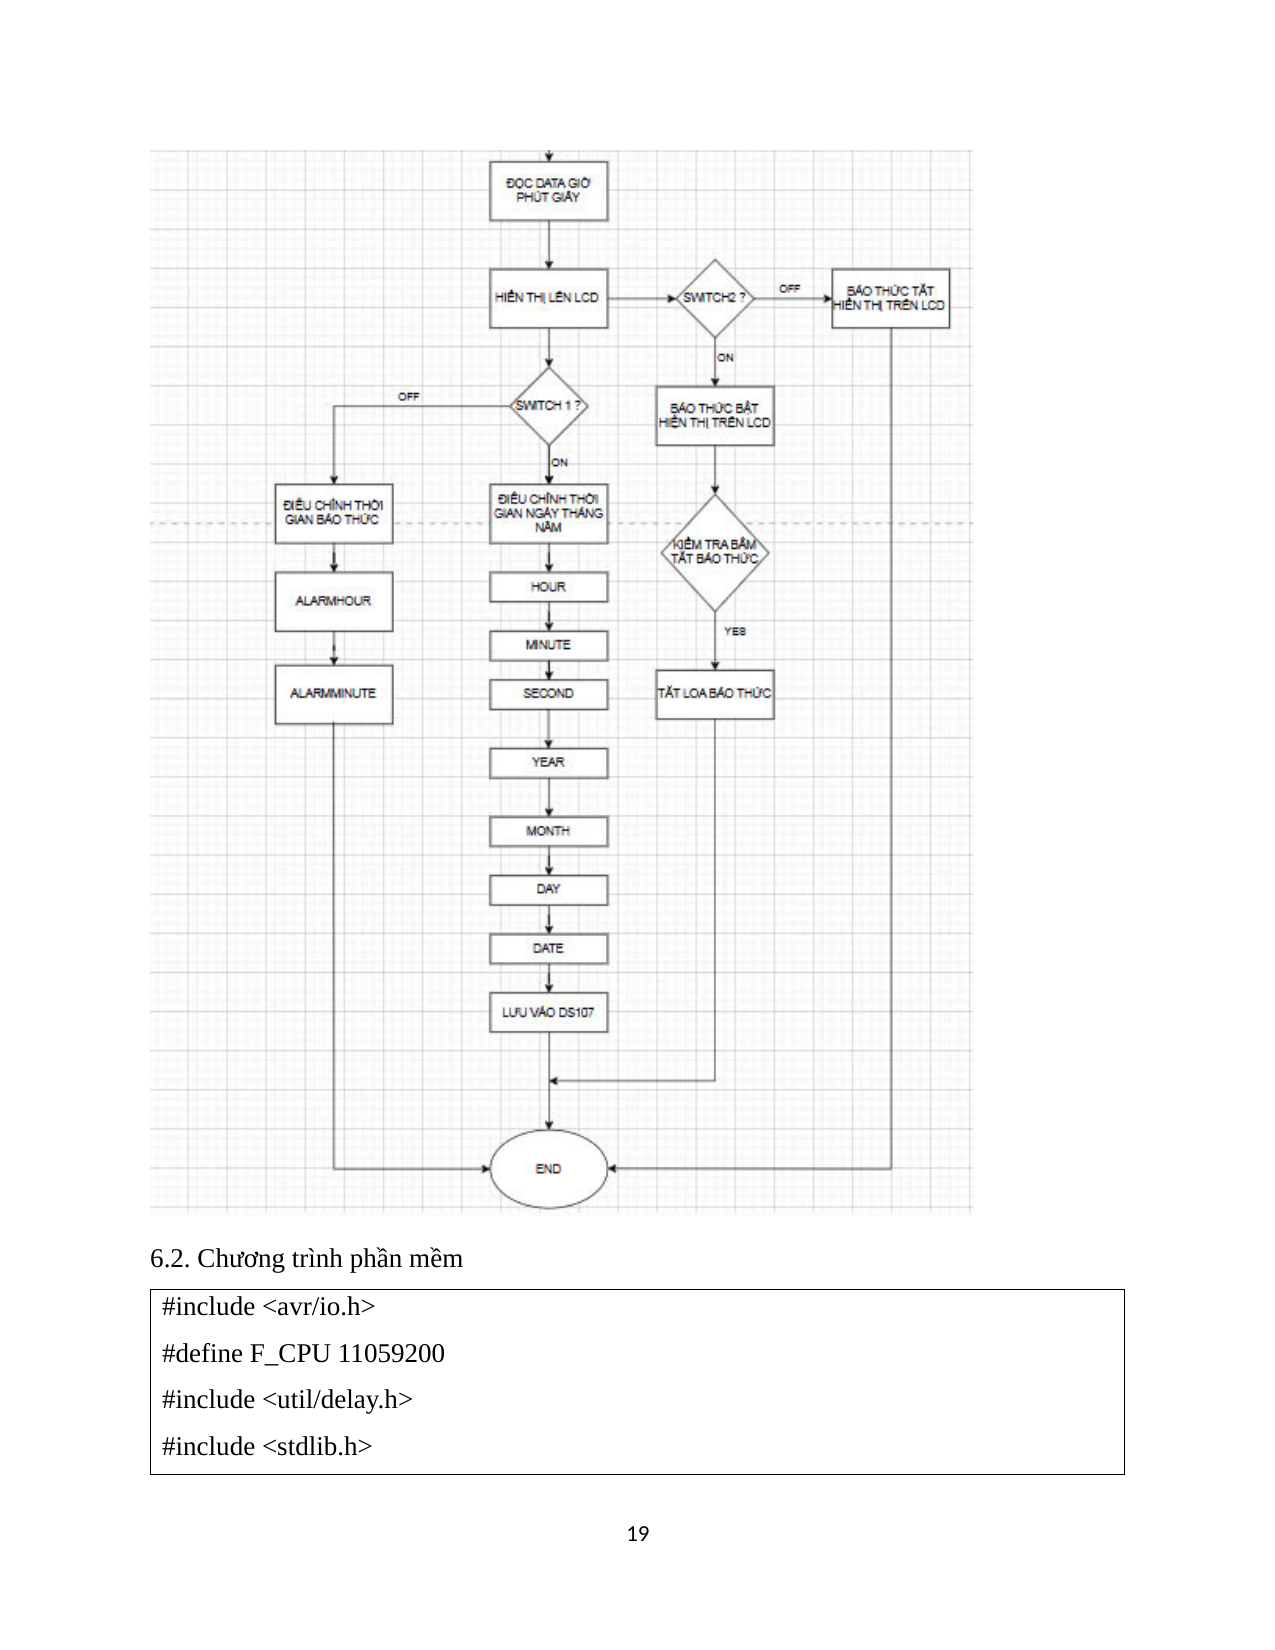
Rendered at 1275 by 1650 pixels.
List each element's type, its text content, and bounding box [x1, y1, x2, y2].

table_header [151, 1290, 1124, 1474]
subtitle 6.2. Chương trình phần mềm [150, 1242, 1125, 1273]
picture [150, 150, 974, 1216]
